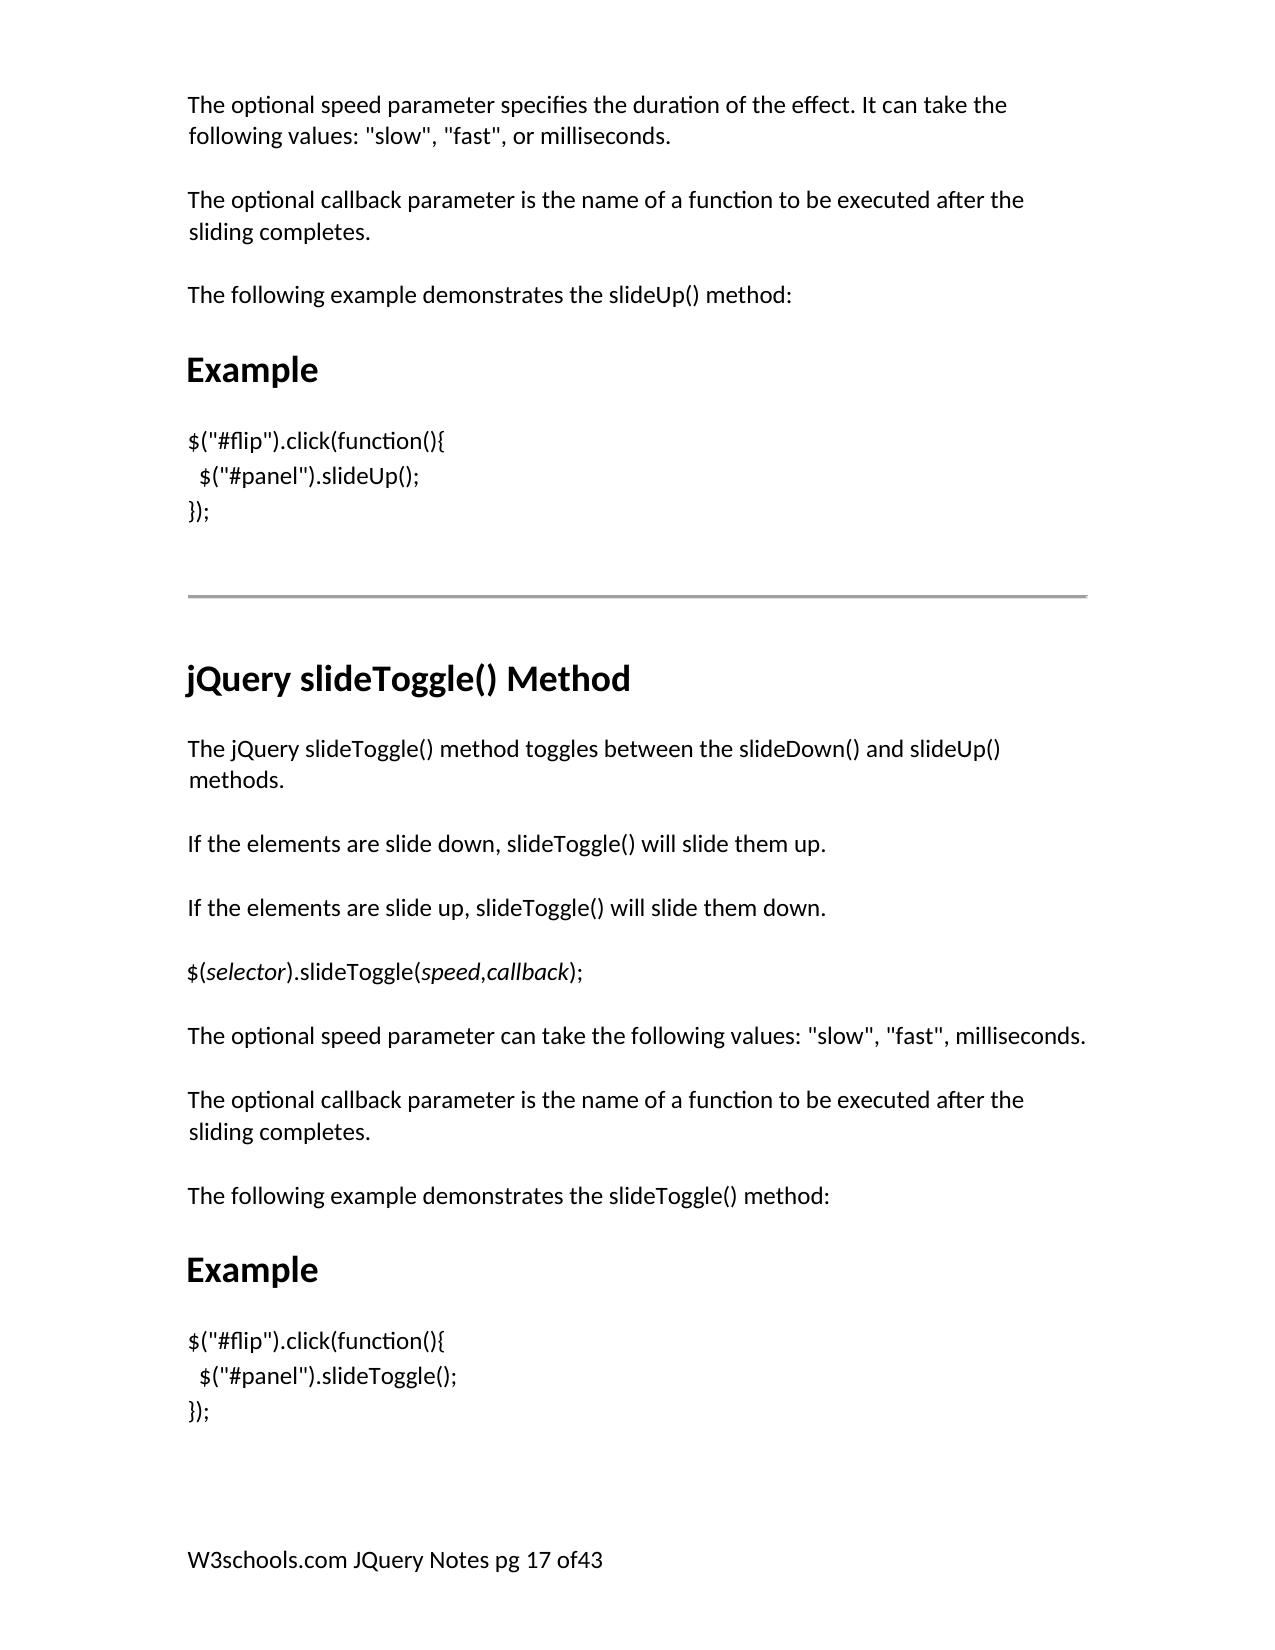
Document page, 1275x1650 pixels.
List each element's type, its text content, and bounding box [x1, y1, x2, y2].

text }); [187, 495, 1088, 526]
text The following example demonstrates the slideToggle() method: [187, 1180, 1088, 1210]
text Example [186, 346, 1089, 392]
text $("#flip").click(function(){ [187, 425, 1088, 455]
text If the elements are slide up, slideToggle() will slide them down. [187, 892, 1088, 923]
text $(selector).slideToggle(speed,callback); [186, 956, 1089, 987]
text }); [187, 1395, 1088, 1426]
text $("#panel").slideToggle(); [187, 1360, 1088, 1391]
text $("#panel").slideUp(); [187, 460, 1088, 491]
text The optional speed parameter can take the following values: "slow", "fast", milliseconds. [187, 1020, 1088, 1051]
text jQuery slideToggle() Method [186, 654, 1089, 700]
text If the elements are slide down, slideToggle() will slide them up. [187, 828, 1088, 859]
text The optional callback parameter is the name of a function to be executed after the sliding completes. [187, 184, 1088, 246]
text $("#flip").click(function(){ [187, 1325, 1088, 1356]
text The jQuery slideToggle() method toggles between the slideDown() and slideUp() methods. [187, 733, 1088, 795]
text The following example demonstrates the slideUp() method: [187, 279, 1088, 310]
text Example [186, 1246, 1089, 1292]
text The optional speed parameter specifies the duration of the effect. It can take the following values: "slow", "fast", or milliseconds. [187, 89, 1088, 151]
text The optional callback parameter is the name of a function to be executed after the sliding completes. [187, 1085, 1088, 1146]
